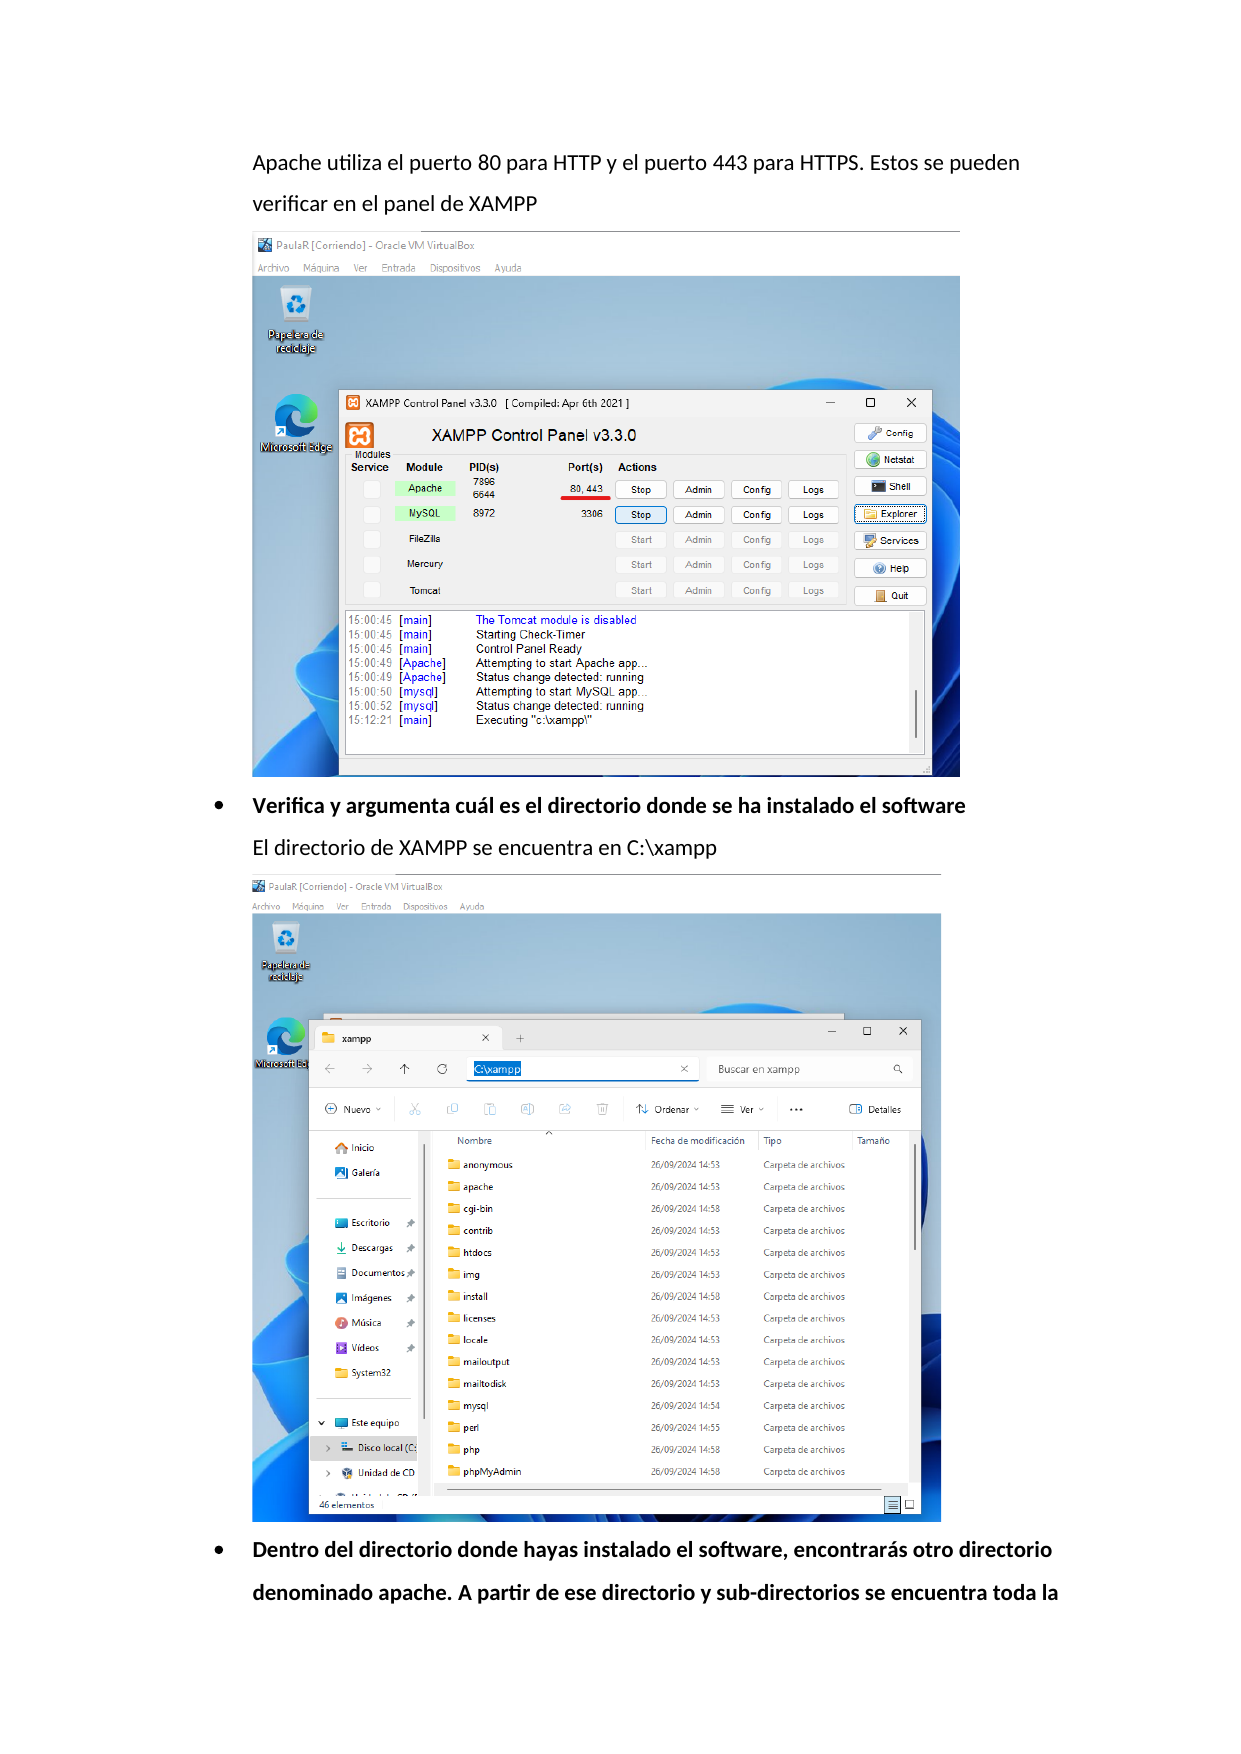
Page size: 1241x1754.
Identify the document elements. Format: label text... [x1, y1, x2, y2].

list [215, 1536, 1063, 1606]
list Verifica y argumenta cuál es el directorio donde se ha instalado el software [215, 791, 1063, 819]
picture [252, 874, 942, 1522]
list El directorio de XAMPP se encuentra en C:\xampp [252, 833, 1063, 861]
list Apache utiliza el puerto 80 para HTTP y el puerto 443 para HTTPS. Estos se pueden verificar en el panel de XAMPP [252, 148, 1063, 218]
picture [252, 231, 960, 777]
